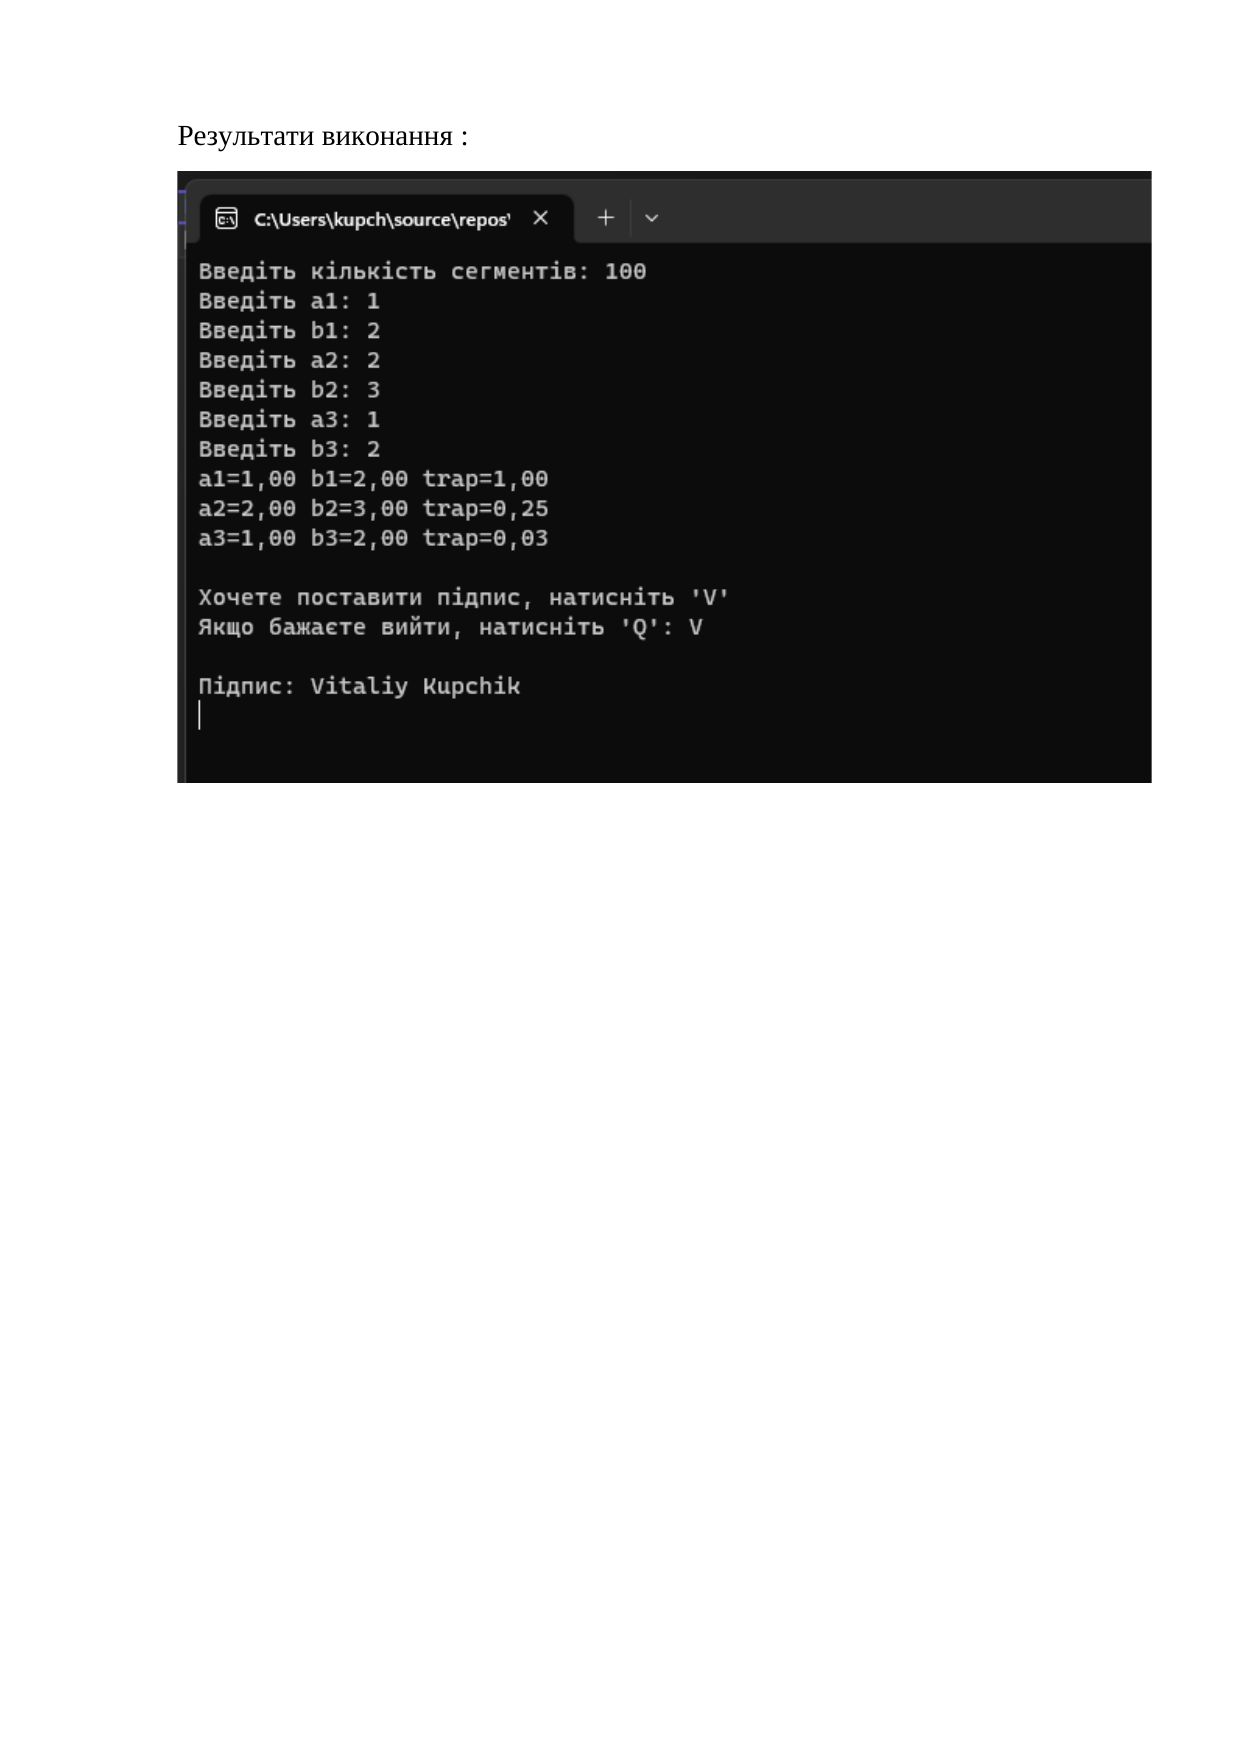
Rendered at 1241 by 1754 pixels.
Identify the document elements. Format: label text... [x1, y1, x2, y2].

picture [177, 171, 1152, 783]
text Результати виконання : [177, 118, 1152, 152]
